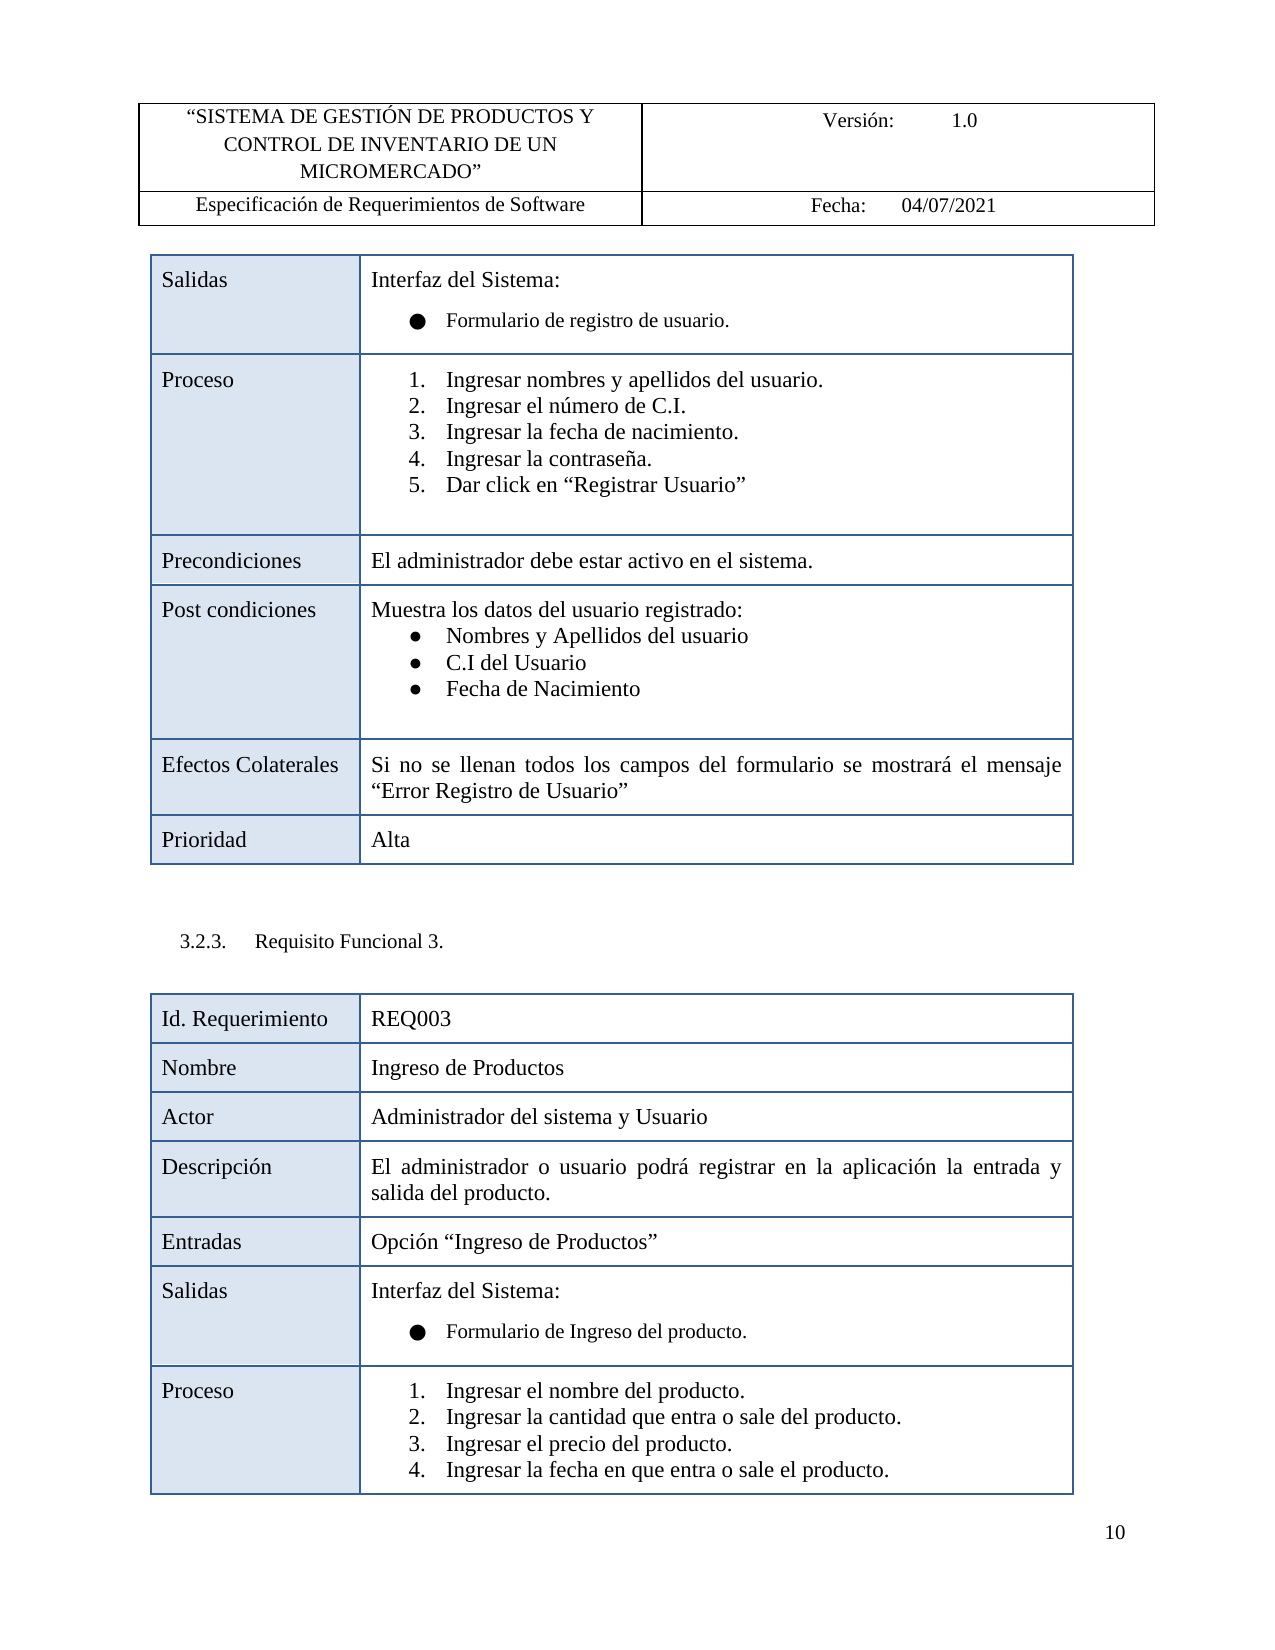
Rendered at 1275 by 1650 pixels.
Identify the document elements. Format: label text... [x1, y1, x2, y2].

table_cell Prioridad [152, 816, 359, 863]
table_cell Efectos Colaterales [152, 740, 359, 814]
table_cell Alta [361, 816, 1072, 863]
table_cell Opción “Ingreso de Productos” [361, 1218, 1072, 1265]
table_cell Muestra los datos del usuario registrado: Nombres y Apellidos del usuario C.I del Usuario Fecha de Nacimiento [361, 586, 1072, 738]
table_header Id. Requerimiento [152, 995, 359, 1042]
table_cell Interfaz del Sistema: Formulario de registro de usuario. [361, 256, 1072, 353]
table_cell Si no se llenan todos los campos del formulario se mostrará el mensaje “Error Registro de Usuario” [361, 740, 1072, 814]
table_cell Post condiciones [152, 586, 359, 738]
table_cell Entradas [152, 1218, 359, 1265]
table_cell Salidas [152, 256, 359, 353]
table_cell Nombre [152, 1044, 359, 1091]
table_cell Proceso [152, 1367, 359, 1493]
table_cell Ingresar nombres y apellidos del usuario. Ingresar el número de C.I. Ingresar la fecha de nacimiento. Ingresar la contraseña. Dar click en “Registrar Usuario” [361, 355, 1072, 534]
table_cell Proceso [152, 355, 359, 534]
table_cell Precondiciones [152, 536, 359, 583]
table_cell Actor [152, 1093, 359, 1140]
table_header REQ003 [361, 995, 1072, 1042]
table_cell Ingreso de Productos [361, 1044, 1072, 1091]
table_cell El administrador debe estar activo en el sistema. [361, 536, 1072, 583]
table_cell Interfaz del Sistema: Formulario de Ingreso del producto. [361, 1267, 1072, 1364]
table_cell El administrador o usuario podrá registrar en la aplicación la entrada y salida del producto. [361, 1142, 1072, 1216]
table_cell Descripción [152, 1142, 359, 1216]
table_cell Administrador del sistema y Usuario [361, 1093, 1072, 1140]
list Requisito Funcional 3. [179, 929, 1125, 953]
table_cell Salidas [152, 1267, 359, 1364]
